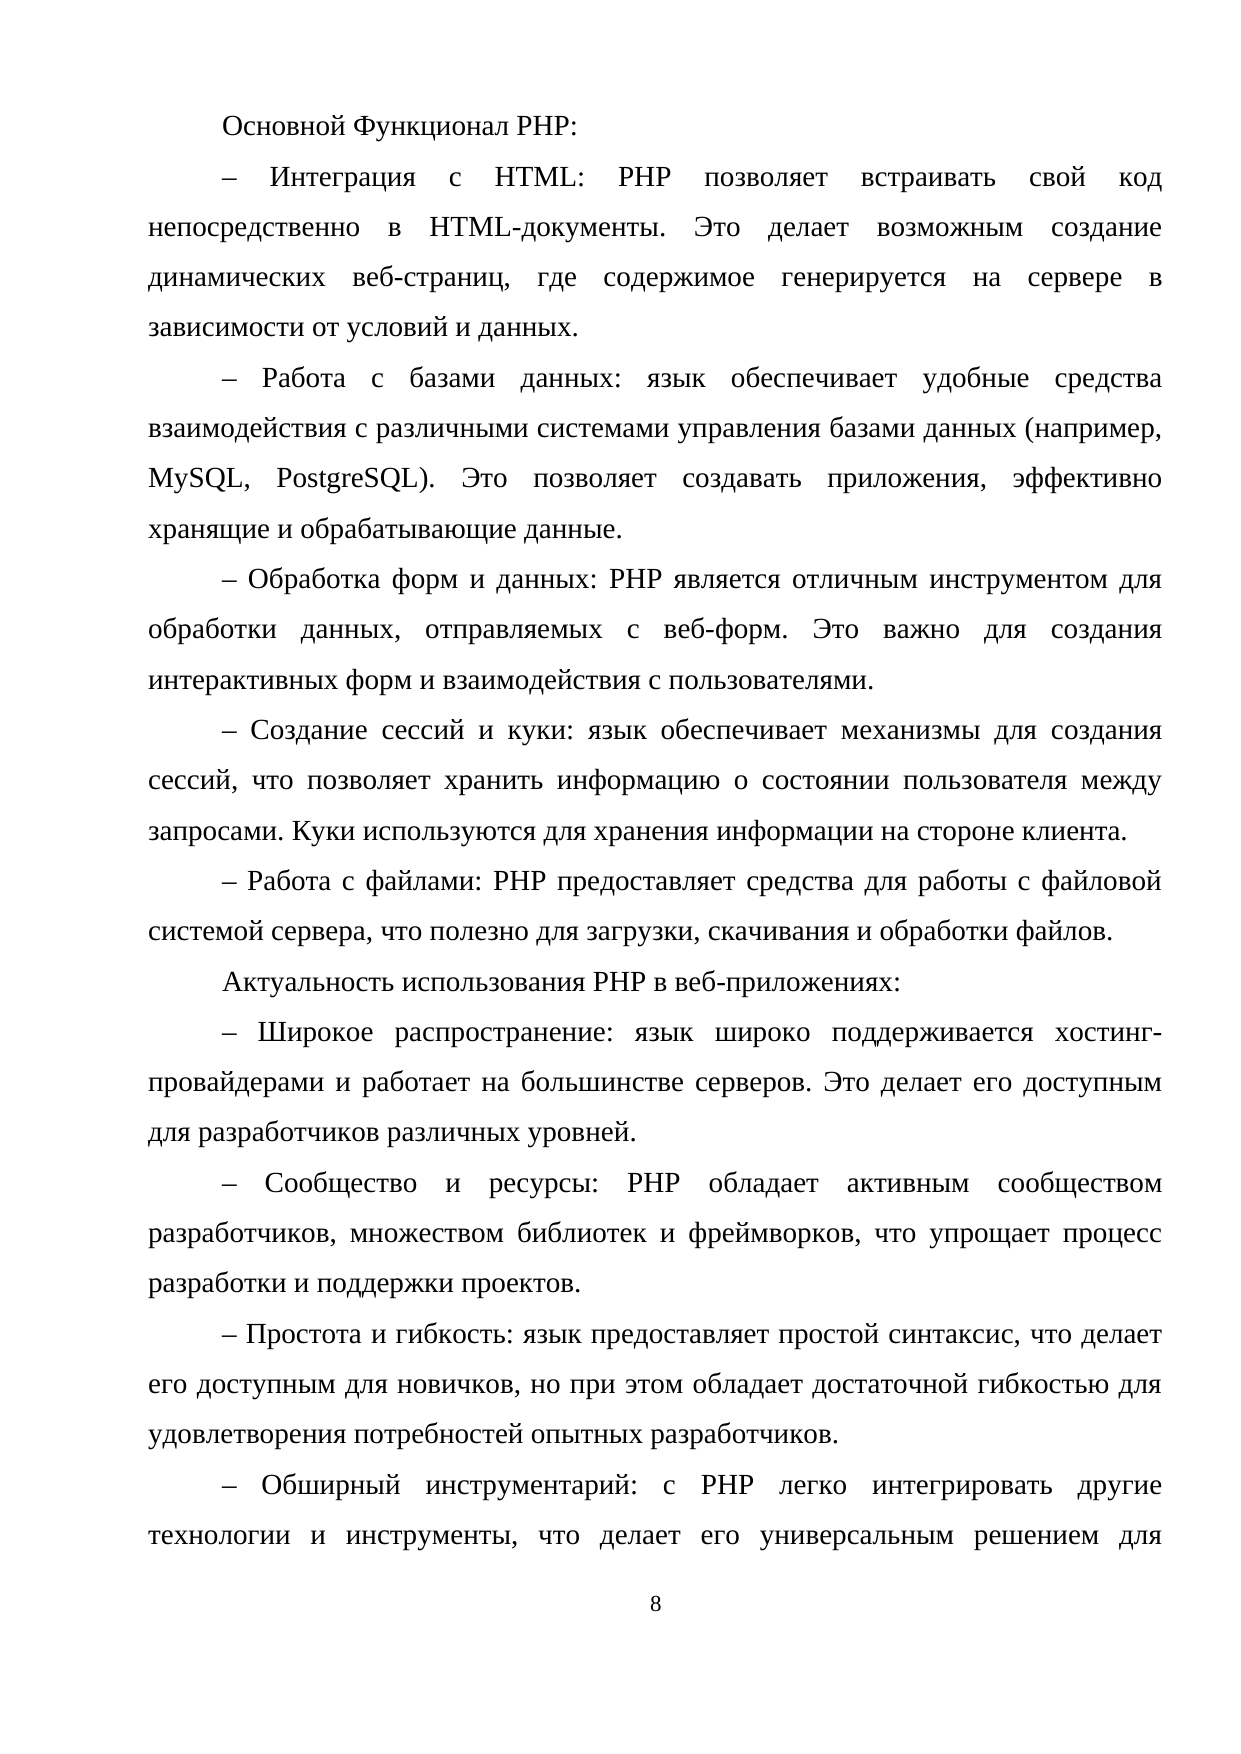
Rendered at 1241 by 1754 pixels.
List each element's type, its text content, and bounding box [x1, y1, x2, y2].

text – Создание сессий и куки: язык обеспечивает механизмы для создания сессий, что позволяет хранить информацию о состоянии пользователя между запросами. Куки используются для хранения информации на стороне клиента. [148, 712, 1163, 846]
text Основной Функционал PHP: [148, 108, 1163, 142]
text – Сообщество и ресурсы: PHP обладает активным сообществом разработчиков, множеством библиотек и фреймворков, что упрощает процесс разработки и поддержки проектов. [148, 1165, 1163, 1299]
text – Работа с базами данных: язык обеспечивает удобные средства взаимодействия с различными системами управления базами данных (например, MySQL, PostgreSQL). Это позволяет создавать приложения, эффективно хранящие и обрабатывающие данные. [148, 360, 1163, 544]
text – Работа с файлами: PHP предоставляет средства для работы с файловой системой сервера, что полезно для загрузки, скачивания и обработки файлов. [148, 863, 1163, 947]
text – Простота и гибкость: язык предоставляет простой синтаксис, что делает его доступным для новичков, но при этом обладает достаточной гибкостью для удовлетворения потребностей опытных разработчиков. [148, 1316, 1163, 1450]
text Актуальность использования PHP в веб-приложениях: [148, 964, 1163, 997]
text – Широкое распространение: язык широко поддерживается хостинг-провайдерами и работает на большинстве серверов. Это делает его доступным для разработчиков различных уровней. [148, 1014, 1163, 1148]
text – Обработка форм и данных: PHP является отличным инструментом для обработки данных, отправляемых с веб-форм. Это важно для создания интерактивных форм и взаимодействия с пользователями. [148, 561, 1163, 695]
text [148, 1467, 1163, 1551]
text – Интеграция с HTML: PHP позволяет встраивать свой код непосредственно в HTML-документы. Это делает возможным создание динамических веб-страниц, где содержимое генерируется на сервере в зависимости от условий и данных. [148, 159, 1163, 343]
